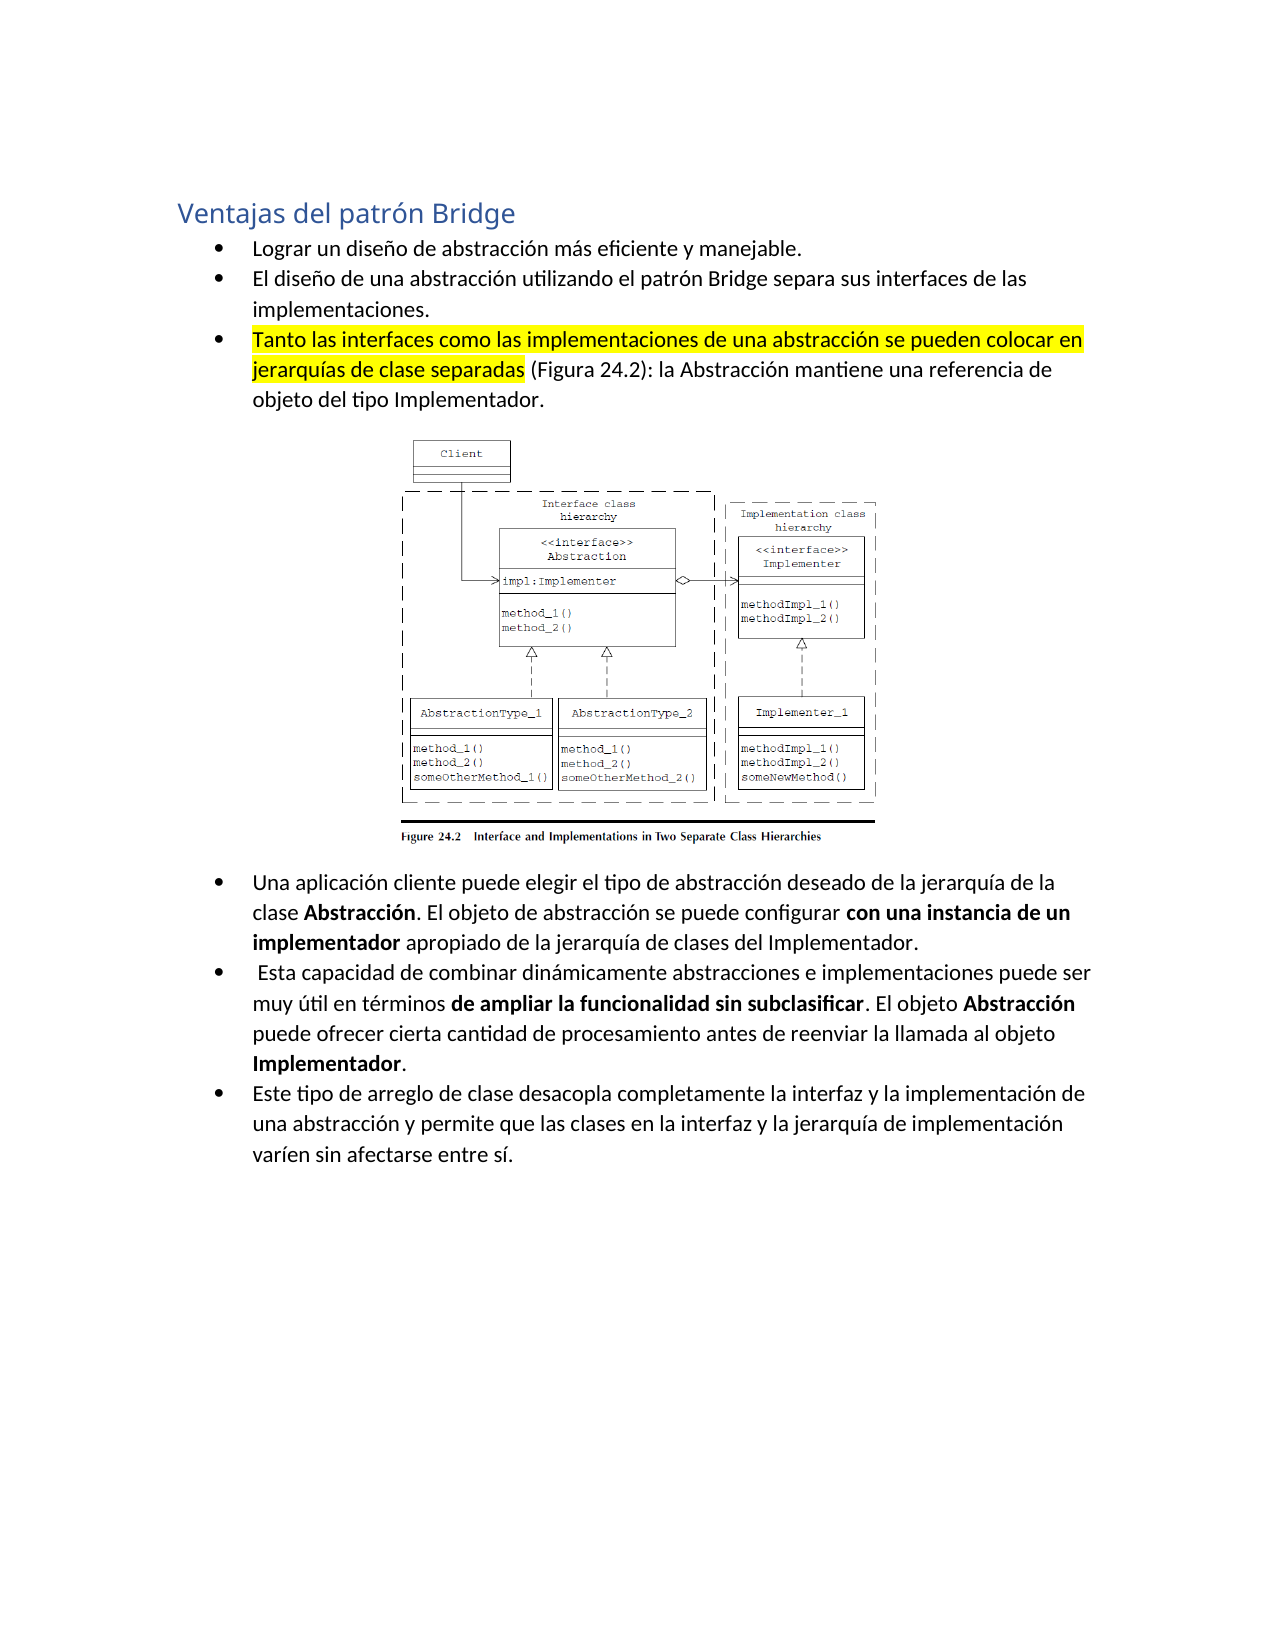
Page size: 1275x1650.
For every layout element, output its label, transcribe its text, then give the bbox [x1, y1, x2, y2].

subtitle Ventajas del patrón Bridge [177, 194, 1098, 231]
list Una aplicación cliente puede elegir el tipo de abstracción deseado de la jerarquía de la clase Abstracción. El objeto de abstracción se puede configurar con una instancia de un implementador apropiado de la jerarquía de clases del Implementador. [215, 868, 1098, 956]
list Tanto las interfaces como las implementaciones de una abstracción se pueden colocar en jerarquías de clase separadas (Figura 24.2): la Abstracción mantiene una referencia de objeto del tipo Implementador. [215, 325, 1098, 413]
list Esta capacidad de combinar dinámicamente abstracciones e implementaciones puede ser muy útil en términos de ampliar la funcionalidad sin subclasificar. El objeto Abstracción puede ofrecer cierta cantidad de procesamiento antes de reenviar la llamada al objeto Implementador. [215, 958, 1098, 1077]
list El diseño de una abstracción utilizando el patrón Bridge separa sus interfaces de las implementaciones. [215, 264, 1098, 323]
list Lograr un diseño de abstracción más eficiente y manejable. [215, 234, 1098, 262]
picture [391, 432, 884, 849]
list Este tipo de arreglo de clase desacopla completamente la interfaz y la implementación de una abstracción y permite que las clases en la interfaz y la jerarquía de implementación varíen sin afectarse entre sí. [215, 1079, 1098, 1168]
